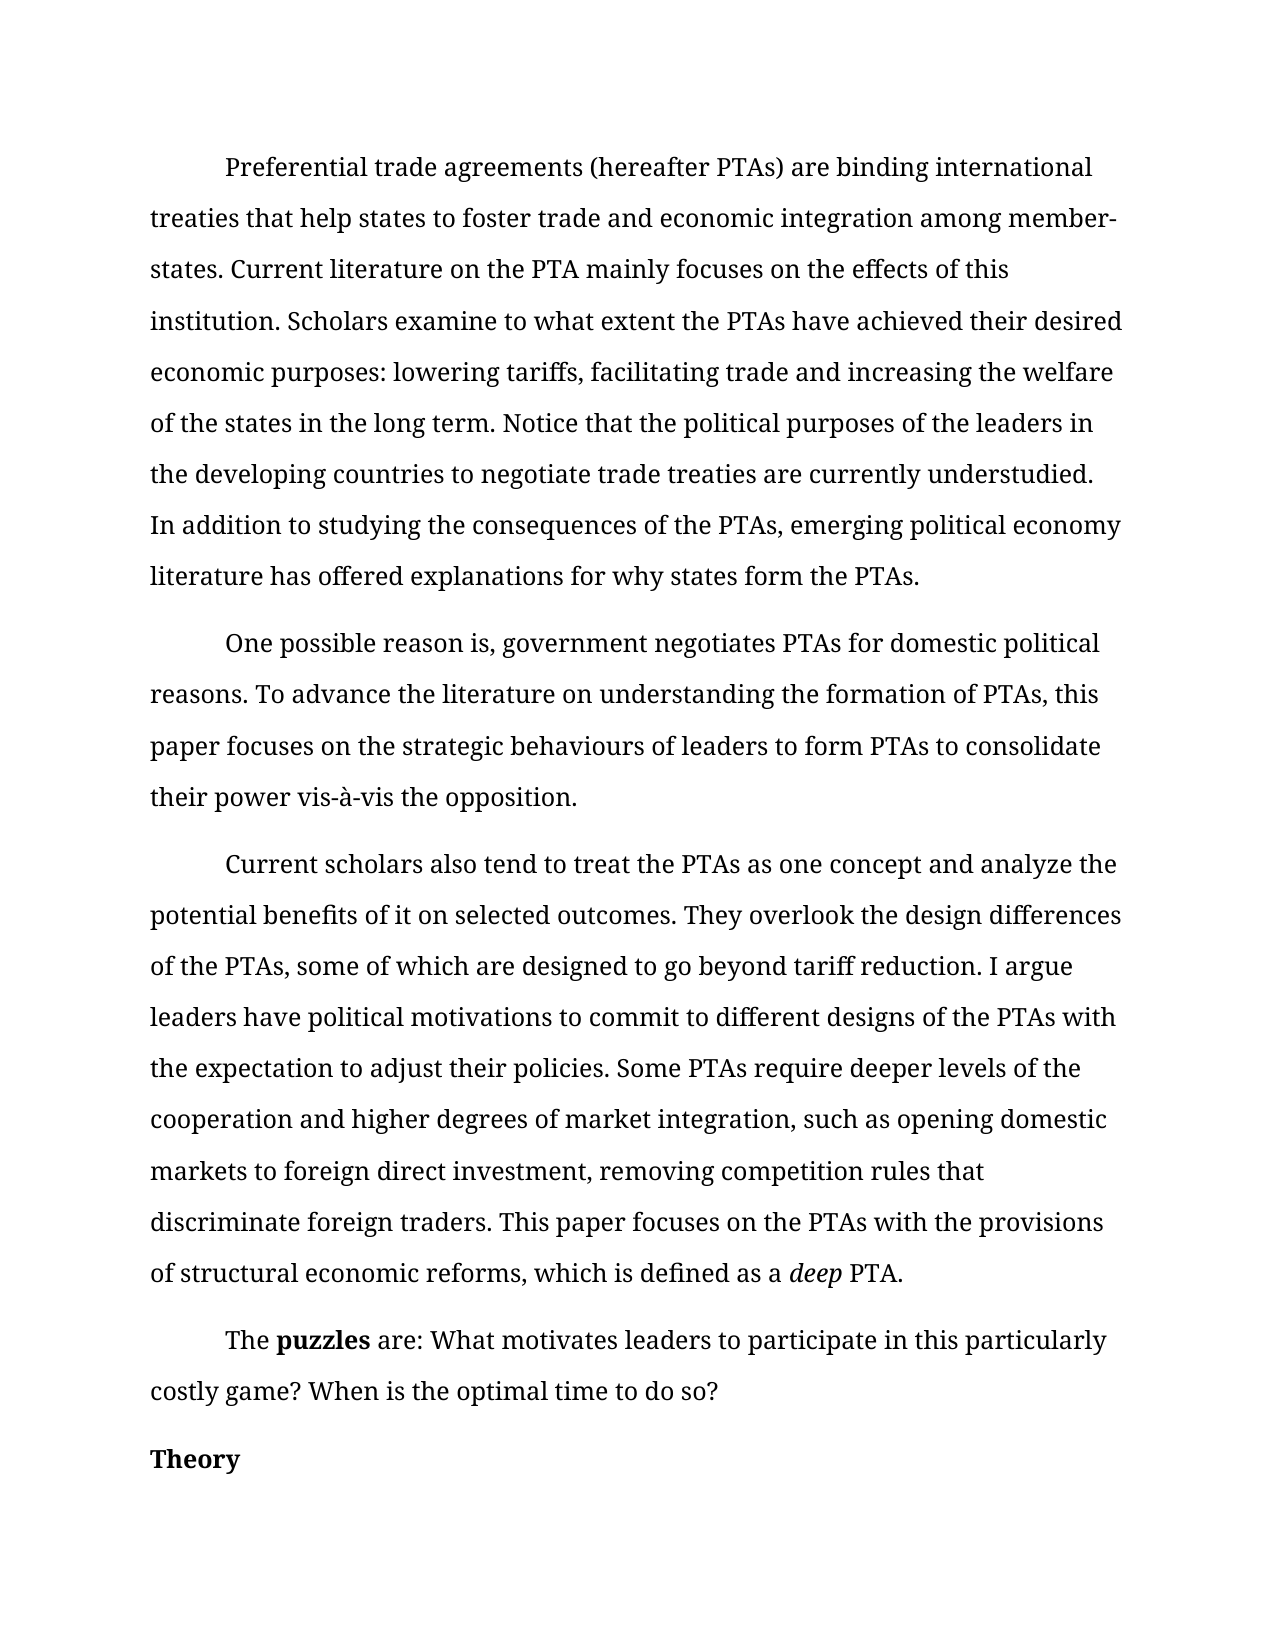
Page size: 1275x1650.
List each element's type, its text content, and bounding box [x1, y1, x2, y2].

text Current scholars also tend to treat the PTAs as one concept and analyze the potential benefits of it on selected outcomes. They overlook the design differences of the PTAs, some of which are designed to go beyond tariff reduction. I argue leaders have political motivations to commit to different designs of the PTAs with the expectation to adjust their policies. Some PTAs require deeper levels of the cooperation and higher degrees of market integration, such as opening domestic markets to foreign direct investment, removing competition rules that discriminate foreign traders. This paper focuses on the PTAs with the provisions of structural economic reforms, which is defined as a deep PTA. [150, 847, 1125, 1289]
text One possible reason is, government negotiates PTAs for domestic political reasons. To advance the literature on understanding the formation of PTAs, this paper focuses on the strategic behaviours of leaders to form PTAs to consolidate their power vis-à-vis the opposition. [150, 626, 1125, 813]
text Theory [150, 1442, 1125, 1476]
text Preferential trade agreements (hereafter PTAs) are binding international treaties that help states to foster trade and economic integration among member-states. Current literature on the PTA mainly focuses on the effects of this institution. Scholars examine to what extent the PTAs have achieved their desired economic purposes: lowering tariffs, facilitating trade and increasing the welfare of the states in the long term. Notice that the political purposes of the leaders in the developing countries to negotiate trade treaties are currently understudied. In addition to studying the consequences of the PTAs, emerging political economy literature has offered explanations for why states form the PTAs. [150, 150, 1125, 592]
text The puzzles are: What motivates leaders to participate in this particularly costly game? When is the optimal time to do so? [150, 1323, 1125, 1408]
